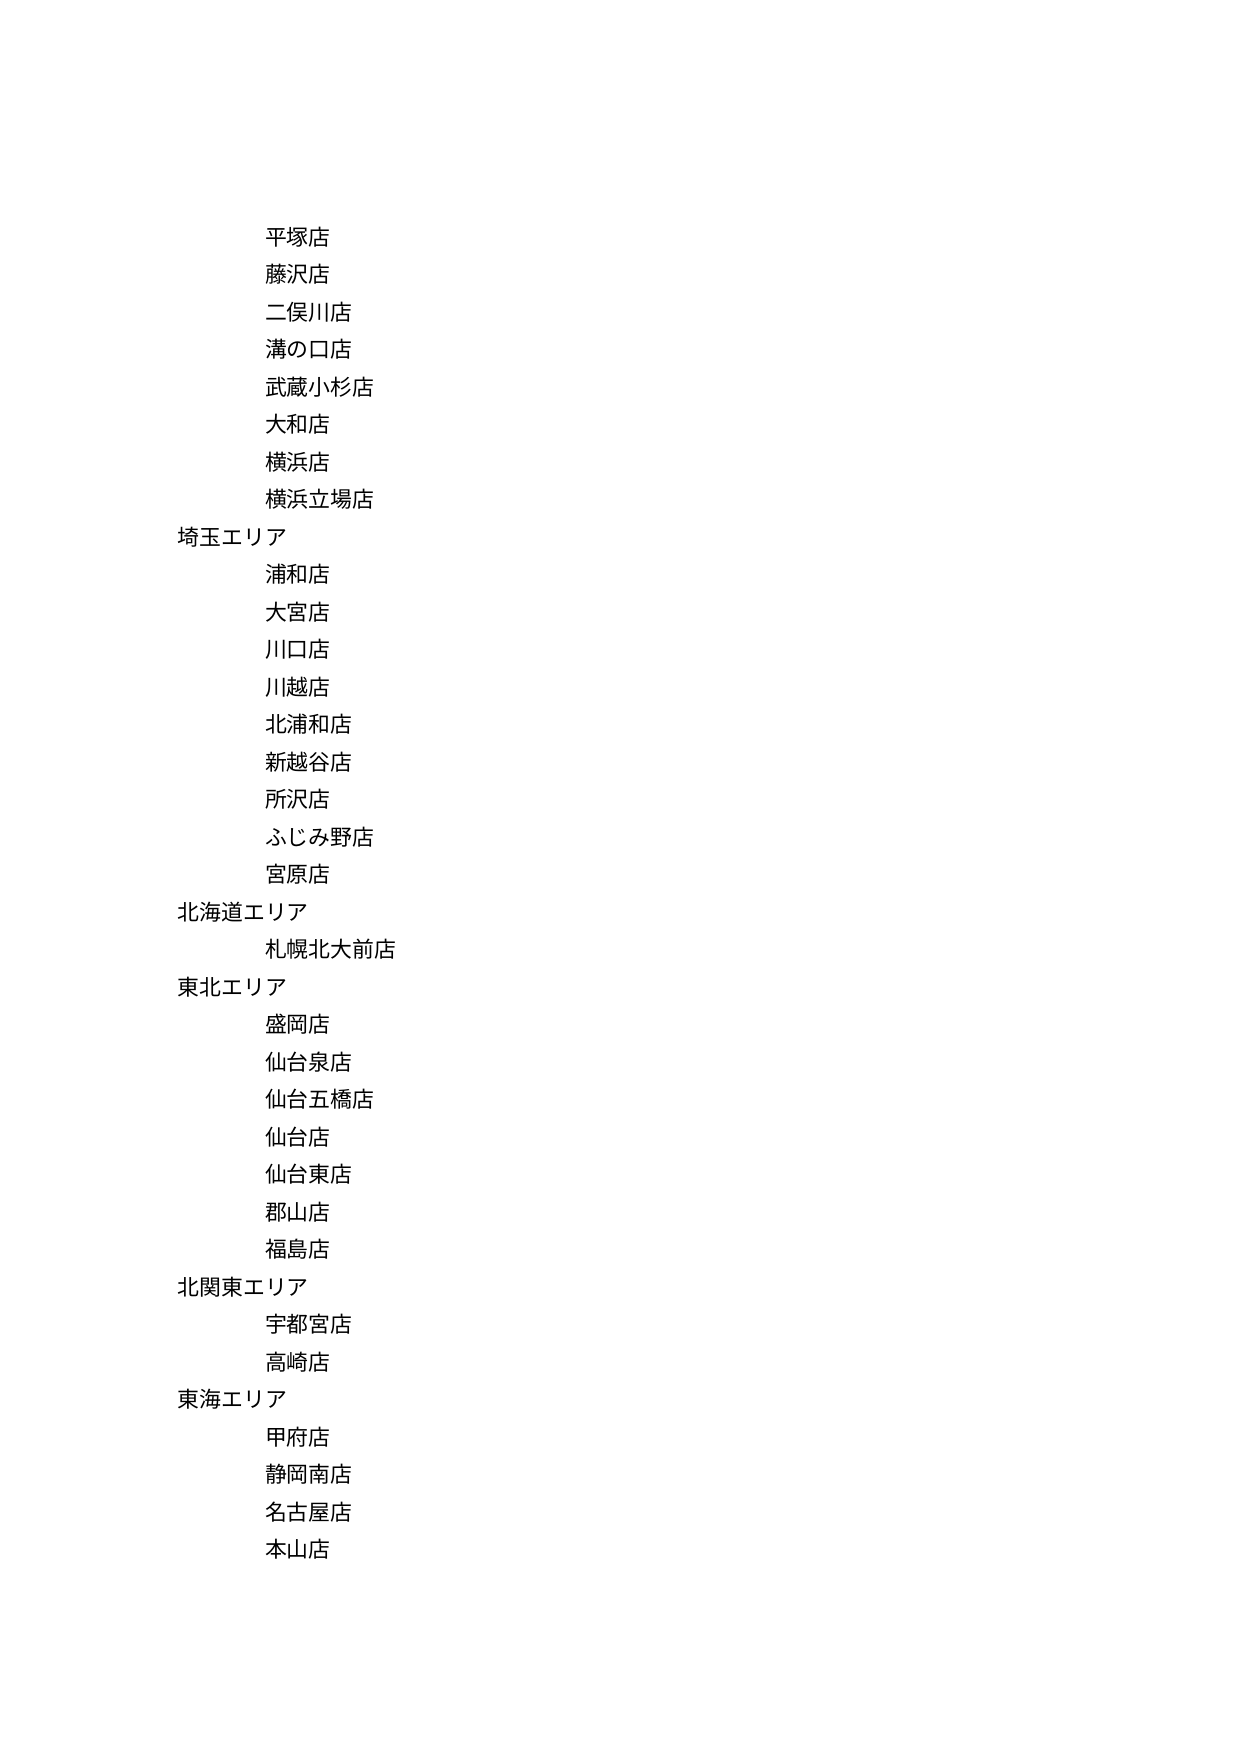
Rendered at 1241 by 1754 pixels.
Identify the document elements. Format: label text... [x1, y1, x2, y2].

text 大宮店 [177, 592, 1063, 629]
text 仙台五橋店 [177, 1079, 1063, 1117]
text 郡山店 [177, 1192, 1063, 1229]
text 横浜立場店 [177, 479, 1063, 517]
text 溝の口店 [177, 329, 1063, 367]
text ふじみ野店 [177, 817, 1063, 854]
text 宇都宮店 [177, 1304, 1063, 1342]
text 札幌北大前店 [177, 929, 1063, 967]
text 宮原店 [177, 854, 1063, 892]
text 川越店 [177, 667, 1063, 704]
text 東北エリア [177, 967, 1063, 1004]
text 名古屋店 [177, 1492, 1063, 1529]
text 仙台東店 [177, 1154, 1063, 1192]
text 北関東エリア [177, 1267, 1063, 1304]
text 藤沢店 [177, 254, 1063, 292]
text 高崎店 [177, 1342, 1063, 1379]
text 浦和店 [177, 554, 1063, 592]
text 盛岡店 [177, 1004, 1063, 1042]
text 大和店 [177, 404, 1063, 442]
text 仙台泉店 [177, 1042, 1063, 1079]
text 川口店 [177, 629, 1063, 667]
text 福島店 [177, 1229, 1063, 1267]
text 甲府店 [177, 1417, 1063, 1454]
text 北浦和店 [177, 704, 1063, 742]
text 横浜店 [177, 442, 1063, 479]
text 埼玉エリア [177, 517, 1063, 554]
text 静岡南店 [177, 1454, 1063, 1492]
text 東海エリア [177, 1379, 1063, 1417]
text 平塚店 [177, 217, 1063, 254]
text 新越谷店 [177, 742, 1063, 779]
text 仙台店 [177, 1117, 1063, 1154]
text 武蔵小杉店 [177, 367, 1063, 404]
text 所沢店 [177, 779, 1063, 817]
text 本山店 [177, 1529, 1063, 1567]
text 北海道エリア [177, 892, 1063, 929]
text 二俣川店 [177, 292, 1063, 329]
